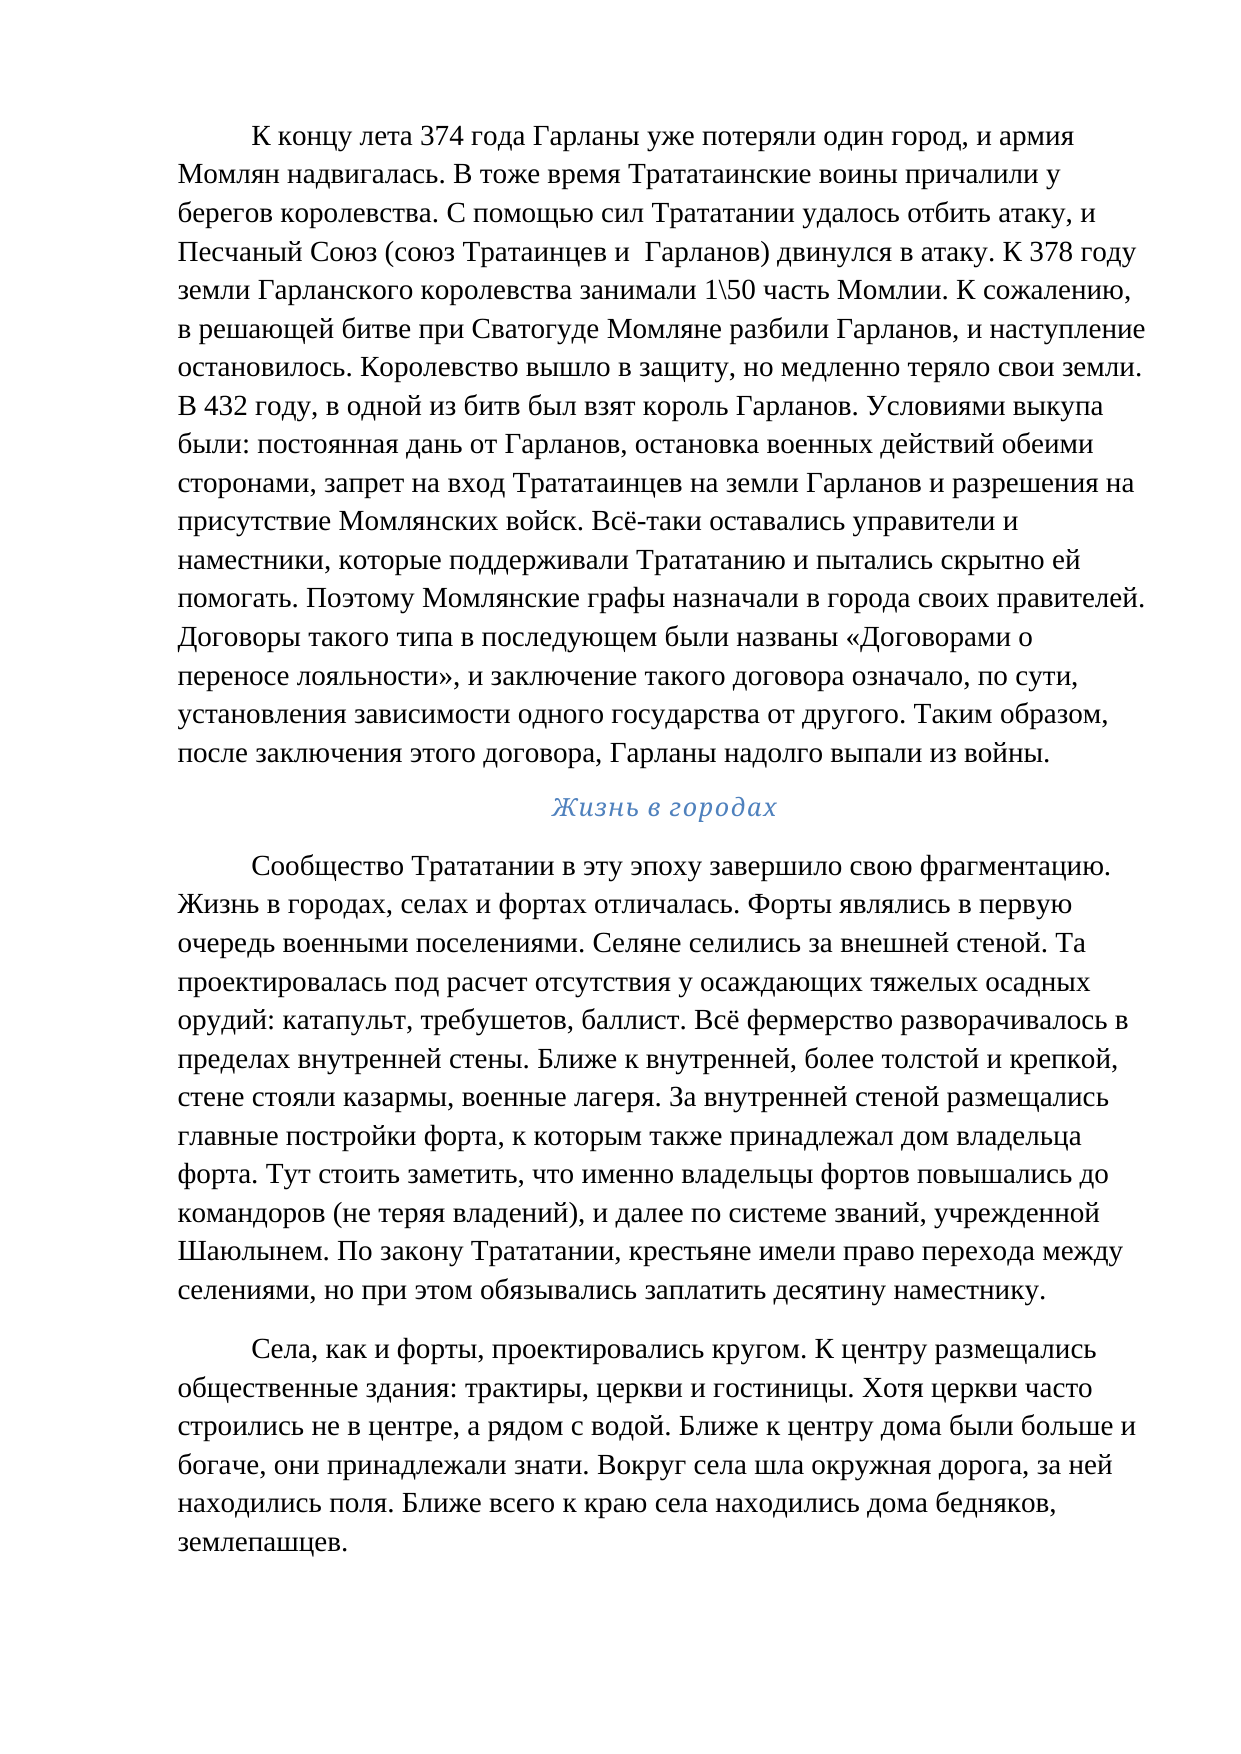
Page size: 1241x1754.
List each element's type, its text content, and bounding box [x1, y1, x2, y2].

text Сообщество Трататании в эту эпоху завершило свою фрагментацию. Жизнь в городах, селах и фортах отличалась. Форты являлись в первую очередь военными поселениями. Селяне селились за внешней стеной. Та проектировалась под расчет отсутствия у осаждающих тяжелых осадных орудий: катапульт, требушетов, баллист. Всё фермерство разворачивалось в пределах внутренней стены. Ближе к внутренней, более толстой и крепкой, стене стояли казармы, военные лагеря. За внутренней стеной размещались главные постройки форта, к которым также принадлежал дом владельца форта. Тут стоить заметить, что именно владельцы фортов повышались до командоров (не теряя владений), и далее по системе званий, учрежденной Шаюлынем. По закону Трататании, крестьяне имели право перехода между селениями, но при этом обязывались заплатить десятину наместнику. [177, 848, 1152, 1306]
subtitle Жизнь в городах [177, 794, 1152, 823]
